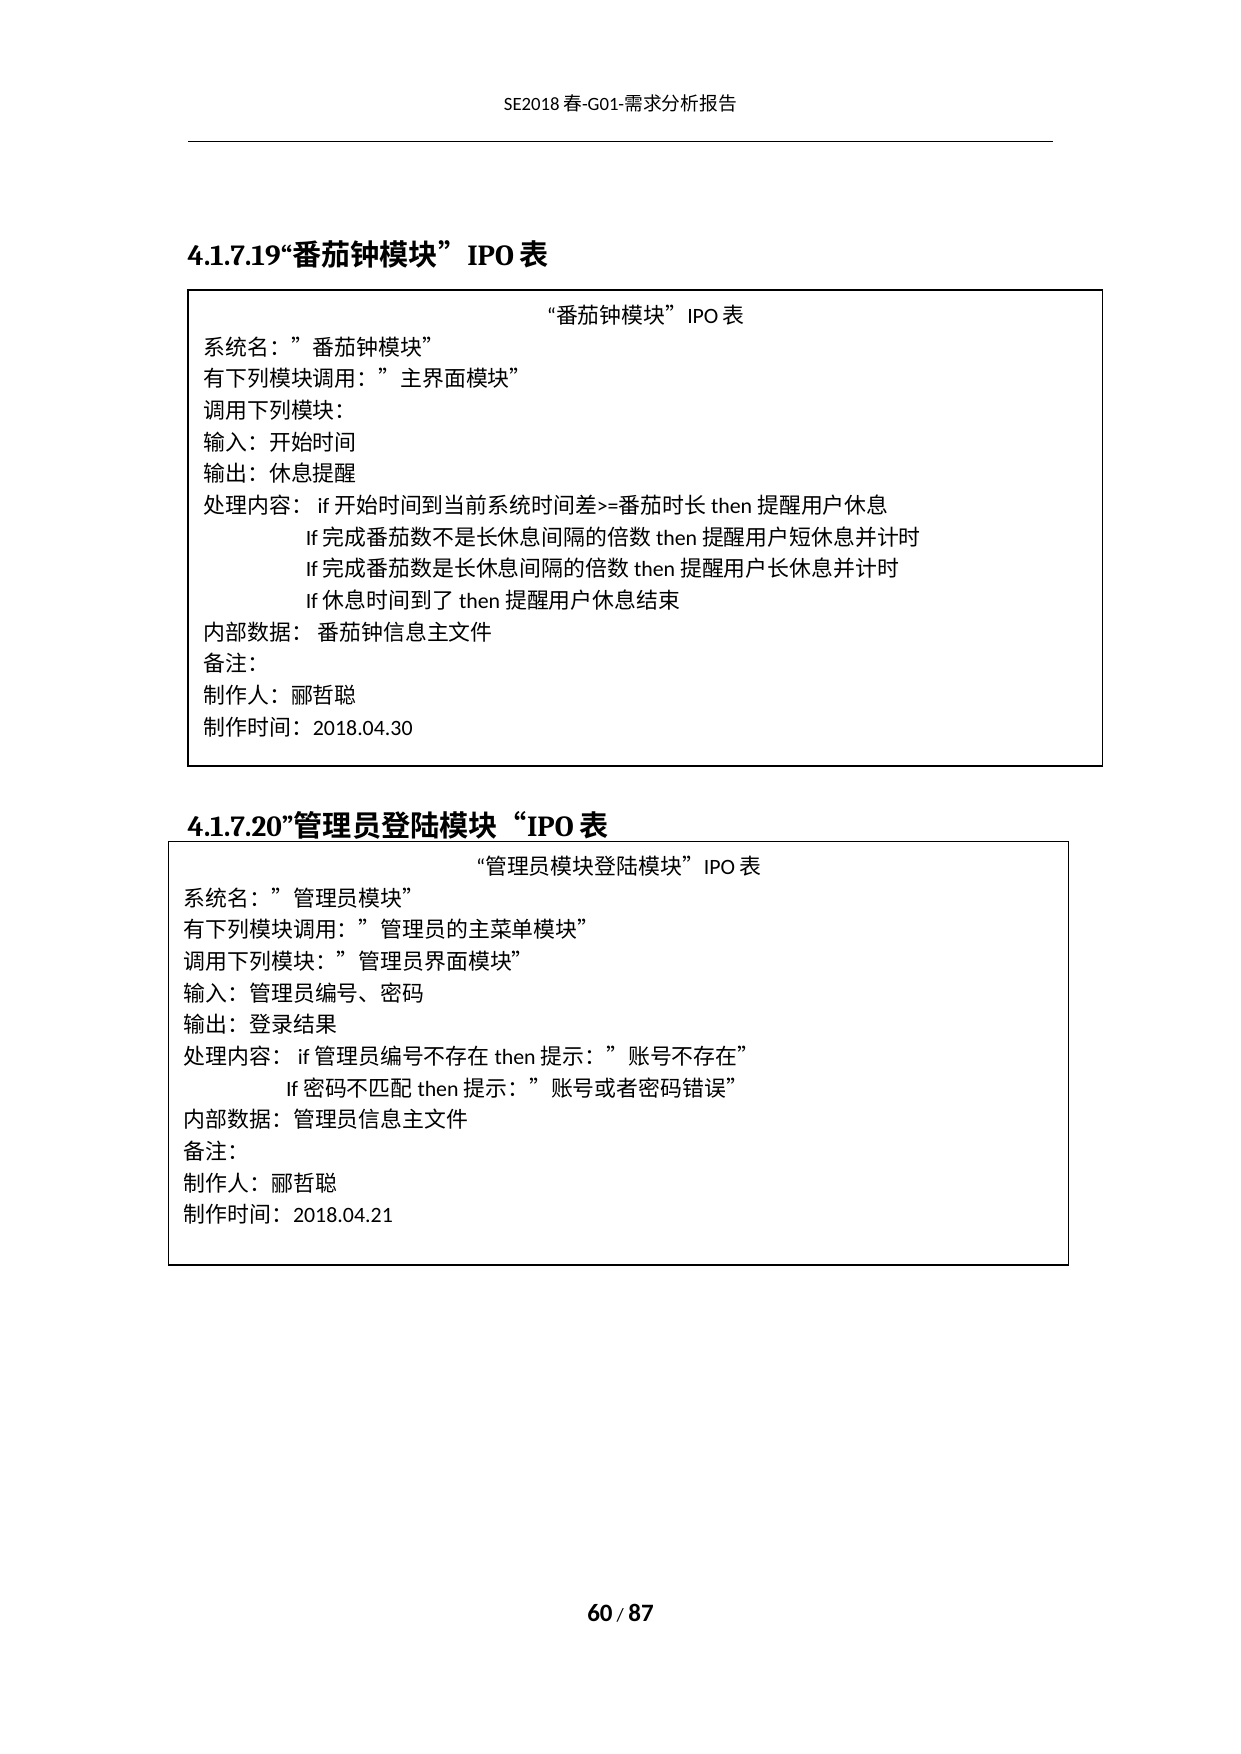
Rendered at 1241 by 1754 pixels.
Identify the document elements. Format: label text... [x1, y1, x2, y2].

subtitle 4.1.7.20”管理员登陆模块“IPO表 [187, 791, 1053, 841]
subtitle 4.1.7.19“番茄钟模块”IPO表 [187, 220, 1053, 285]
